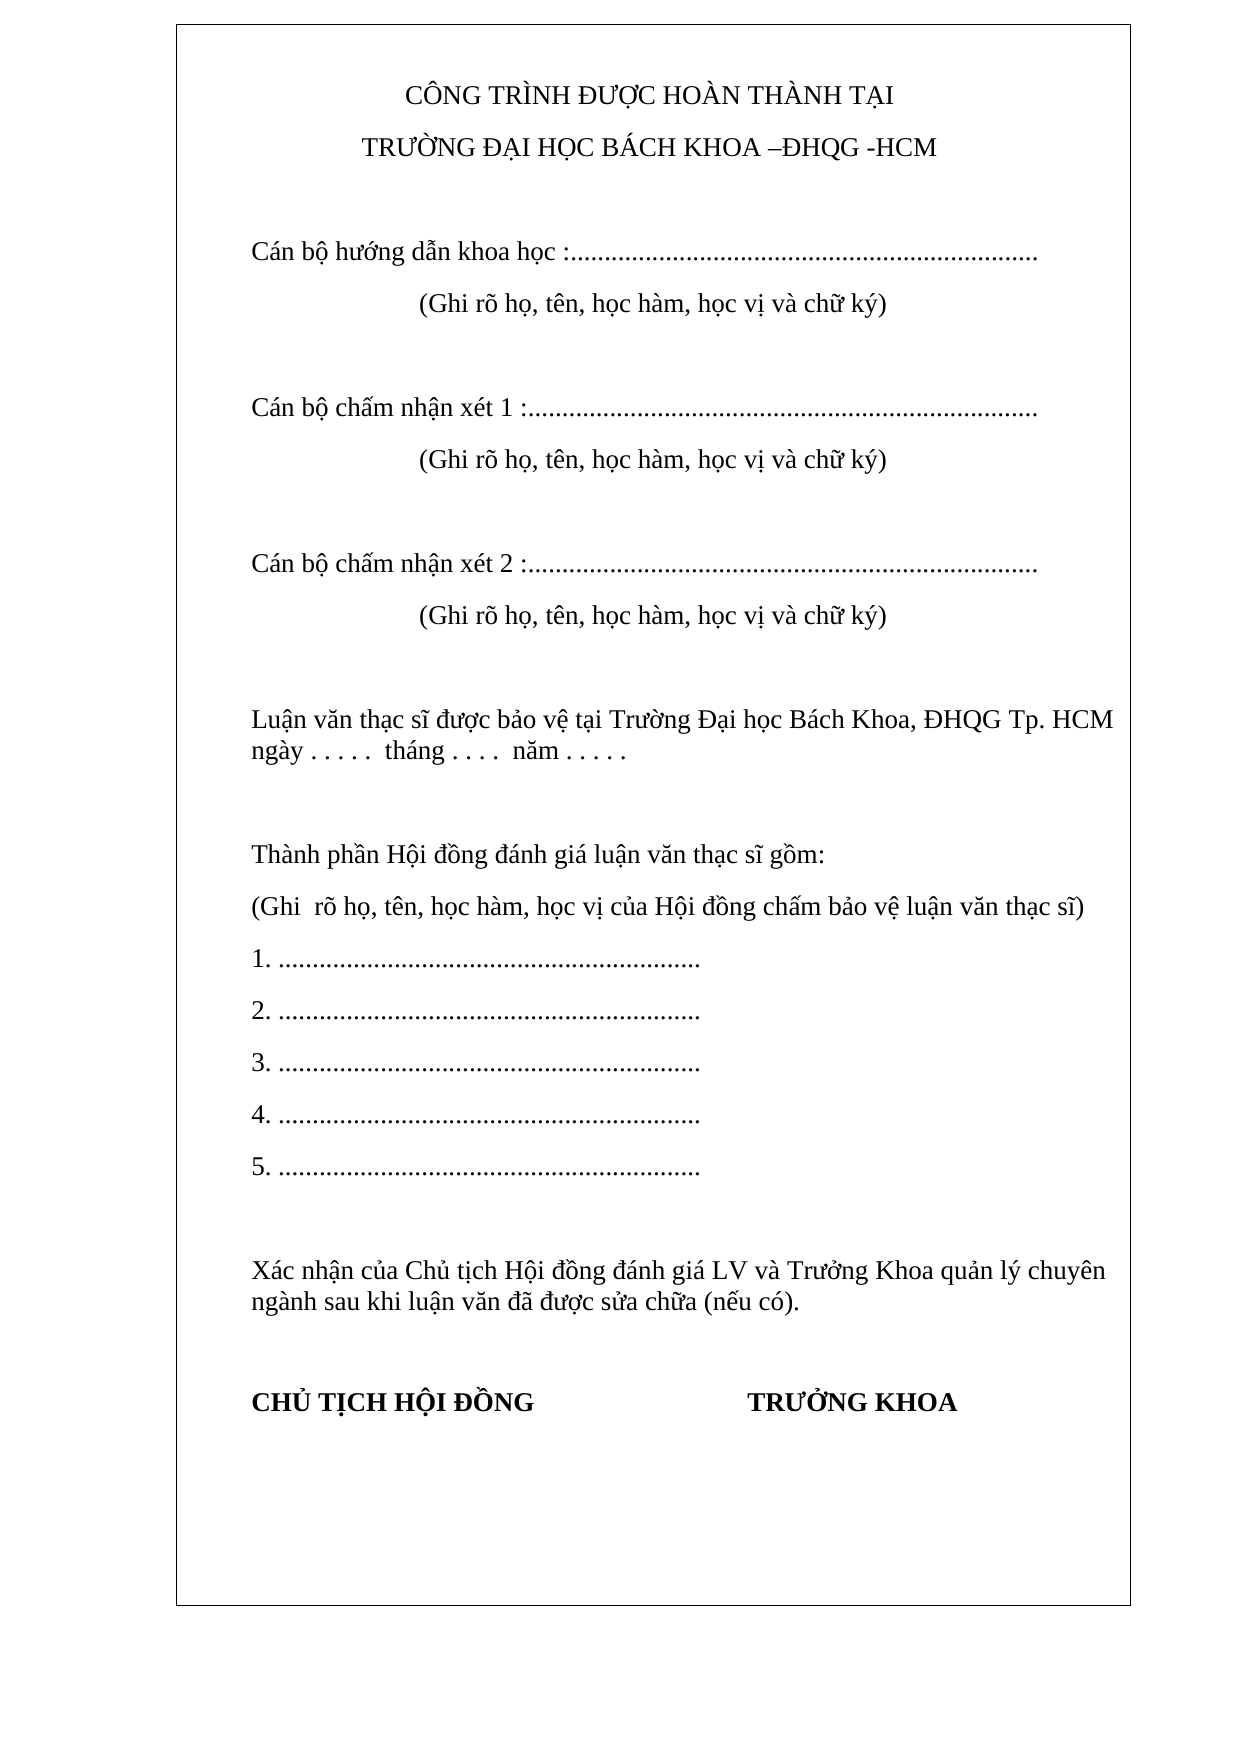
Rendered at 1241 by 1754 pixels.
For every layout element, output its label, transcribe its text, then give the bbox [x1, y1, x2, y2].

text TRƯỜNG ĐẠI HỌC BÁCH KHOA –ĐHQG -HCM [177, 128, 1130, 162]
text 4. [177, 1095, 1130, 1129]
text (Ghi rõ họ, tên, học hàm, học vị và chữ ký) [177, 284, 1130, 318]
text 1. [177, 939, 1130, 973]
text Cán bộ chấm nhận xét 1 : [177, 388, 1130, 422]
text CÔNG TRÌNH ĐƯỢC HOÀN THÀNH TẠI [177, 76, 1130, 110]
text Thành phần Hội đồng đánh giá luận văn thạc sĩ gồm: [177, 835, 1130, 869]
text Luận văn thạc sĩ được bảo vệ tại Trường Đại học Bách Khoa, ĐHQG Tp. HCM ngày . . . . . tháng . . . . năm . . . . . [177, 700, 1130, 765]
text Xác nhận của Chủ tịch Hội đồng đánh giá LV và Trưởng Khoa quản lý chuyên ngành sau khi luận văn đã được sửa chữa (nếu có). [177, 1251, 1130, 1316]
text 5. [177, 1147, 1130, 1181]
text (Ghi rõ họ, tên, học hàm, học vị và chữ ký) [177, 596, 1130, 630]
text 3. [177, 1043, 1130, 1077]
text (Ghi rõ họ, tên, học hàm, học vị và chữ ký) [177, 440, 1130, 474]
text Cán bộ chấm nhận xét 2 : [177, 544, 1130, 578]
text CHỦ TỊCH HỘI ĐỒNG TRƯỞNG KHOA [177, 1383, 1130, 1418]
text 2. [177, 991, 1130, 1025]
text Cán bộ hướng dẫn khoa học : [177, 232, 1130, 266]
text (Ghi rõ họ, tên, học hàm, học vị của Hội đồng chấm bảo vệ luận văn thạc sĩ) [177, 887, 1130, 921]
